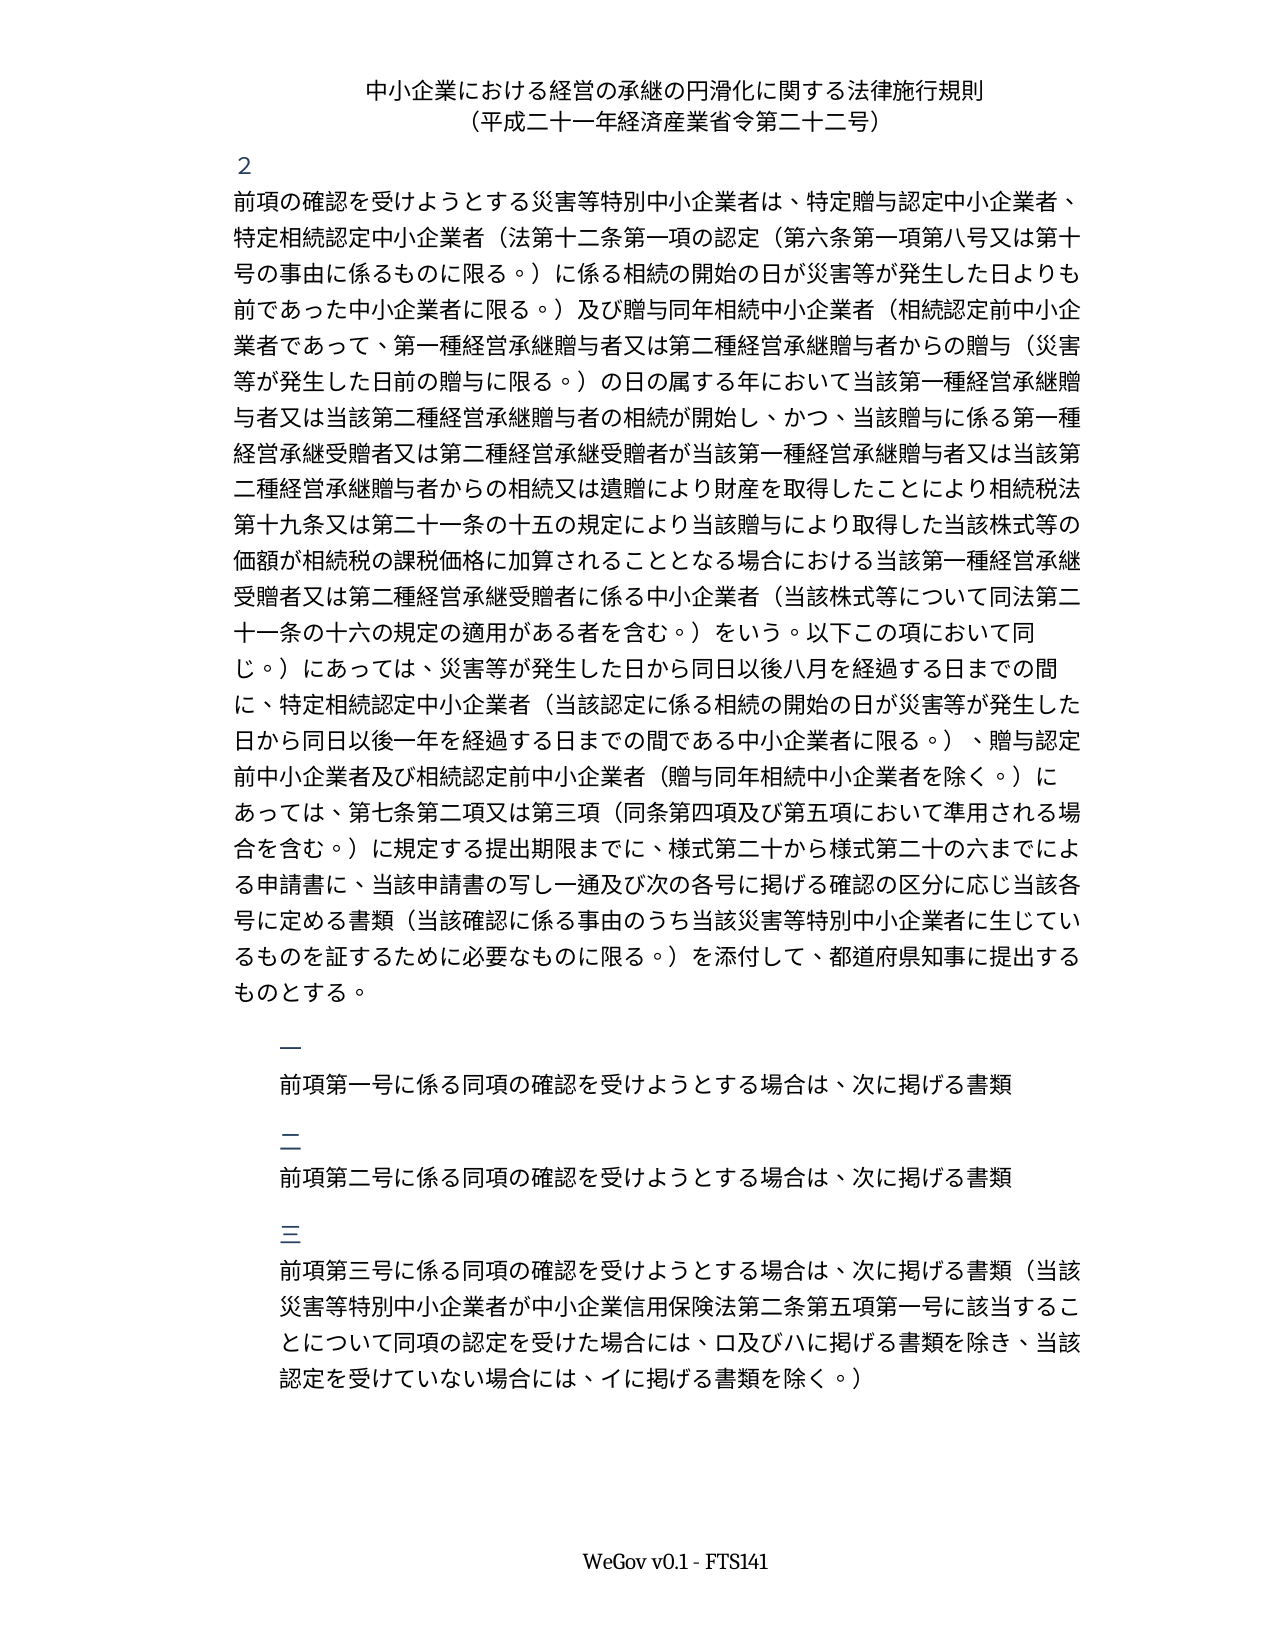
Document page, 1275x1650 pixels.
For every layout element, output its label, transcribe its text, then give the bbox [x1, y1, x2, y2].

subtitle ２ [233, 150, 1087, 181]
text 前項の確認を受けようとする災害等特別中小企業者は、特定贈与認定中小企業者、特定相続認定中小企業者（法第十二条第一項の認定（第六条第一項第八号又は第十号の事由に係るものに限る。）に係る相続の開始の日が災害等が発生した日よりも前であった中小企業者に限る。）及び贈与同年相続中小企業者（相続認定前中小企業者であって、第一種経営承継贈与者又は第二種経営承継贈与者からの贈与（災害等が発生した日前の贈与に限る。）の日の属する年において当該第一種経営承継贈与者又は当該第二種経営承継贈与者の相続が開始し、かつ、当該贈与に係る第一種経営承継受贈者又は第二種経営承継受贈者が当該第一種経営承継贈与者又は当該第二種経営承継贈与者からの相続又は遺贈により財産を取得したことにより相続税法第十九条又は第二十一条の十五の規定により当該贈与により取得した当該株式等の価額が相続税の課税価格に加算されることとなる場合における当該第一種経営承継受贈者又は第二種経営承継受贈者に係る中小企業者（当該株式等について同法第二十一条の十六の規定の適用がある者を含む。）をいう。以下この項において同じ。）にあっては、災害等が発生した日から同日以後八月を経過する日までの間に、特定相続認定中小企業者（当該認定に係る相続の開始の日が災害等が発生した日から同日以後一年を経過する日までの間である中小企業者に限る。）、贈与認定前中小企業者及び相続認定前中小企業者（贈与同年相続中小企業者を除く。）にあっては、第七条第二項又は第三項（同条第四項及び第五項において準用される場合を含む。）に規定する提出期限までに、様式第二十から様式第二十の六までによる申請書に、当該申請書の写し一通及び次の各号に掲げる確認の区分に応じ当該各号に定める書類（当該確認に係る事由のうち当該災害等特別中小企業者に生じているものを証するために必要なものに限る。）を添付して、都道府県知事に提出するものとする。 [233, 186, 1087, 1008]
subtitle 三 [279, 1219, 1087, 1250]
subtitle 一 [279, 1033, 1087, 1064]
subtitle 二 [279, 1126, 1087, 1157]
text 前項第一号に係る同項の確認を受けようとする場合は、次に掲げる書類 [279, 1069, 1087, 1101]
text 前項第二号に係る同項の確認を受けようとする場合は、次に掲げる書類 [279, 1162, 1087, 1193]
text 前項第三号に係る同項の確認を受けようとする場合は、次に掲げる書類（当該災害等特別中小企業者が中小企業信用保険法第二条第五項第一号に該当することについて同項の認定を受けた場合には、ロ及びハに掲げる書類を除き、当該認定を受けていない場合には、イに掲げる書類を除く。） [279, 1255, 1087, 1394]
